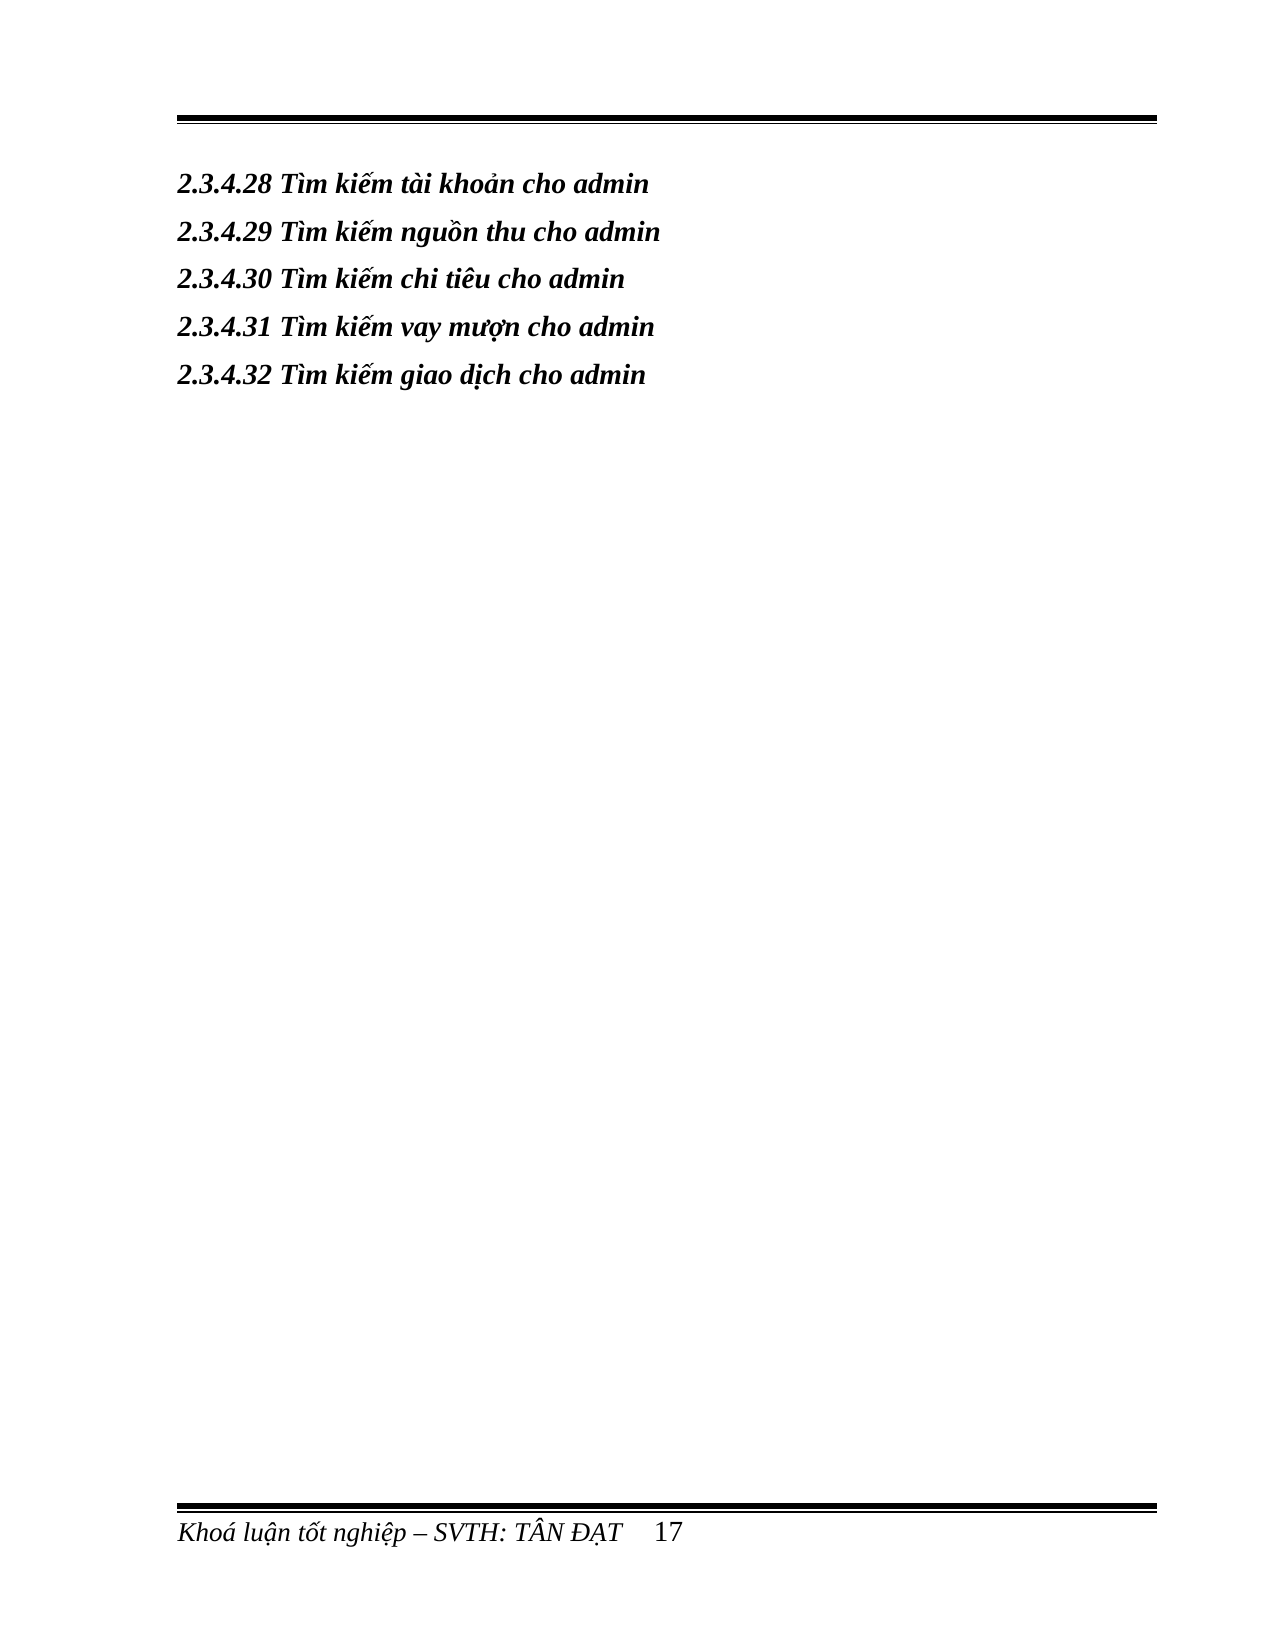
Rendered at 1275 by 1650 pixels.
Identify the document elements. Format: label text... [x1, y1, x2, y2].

subtitle 2.3.4.31 Tìm kiếm vay mượn cho admin [177, 309, 1157, 343]
subtitle 2.3.4.32 Tìm kiếm giao dịch cho admin [177, 357, 1157, 390]
subtitle 2.3.4.30 Tìm kiếm chi tiêu cho admin [177, 261, 1157, 295]
subtitle 2.3.4.28 Tìm kiếm tài khoản cho admin [177, 166, 1157, 199]
subtitle 2.3.4.29 Tìm kiếm nguồn thu cho admin [177, 214, 1157, 247]
